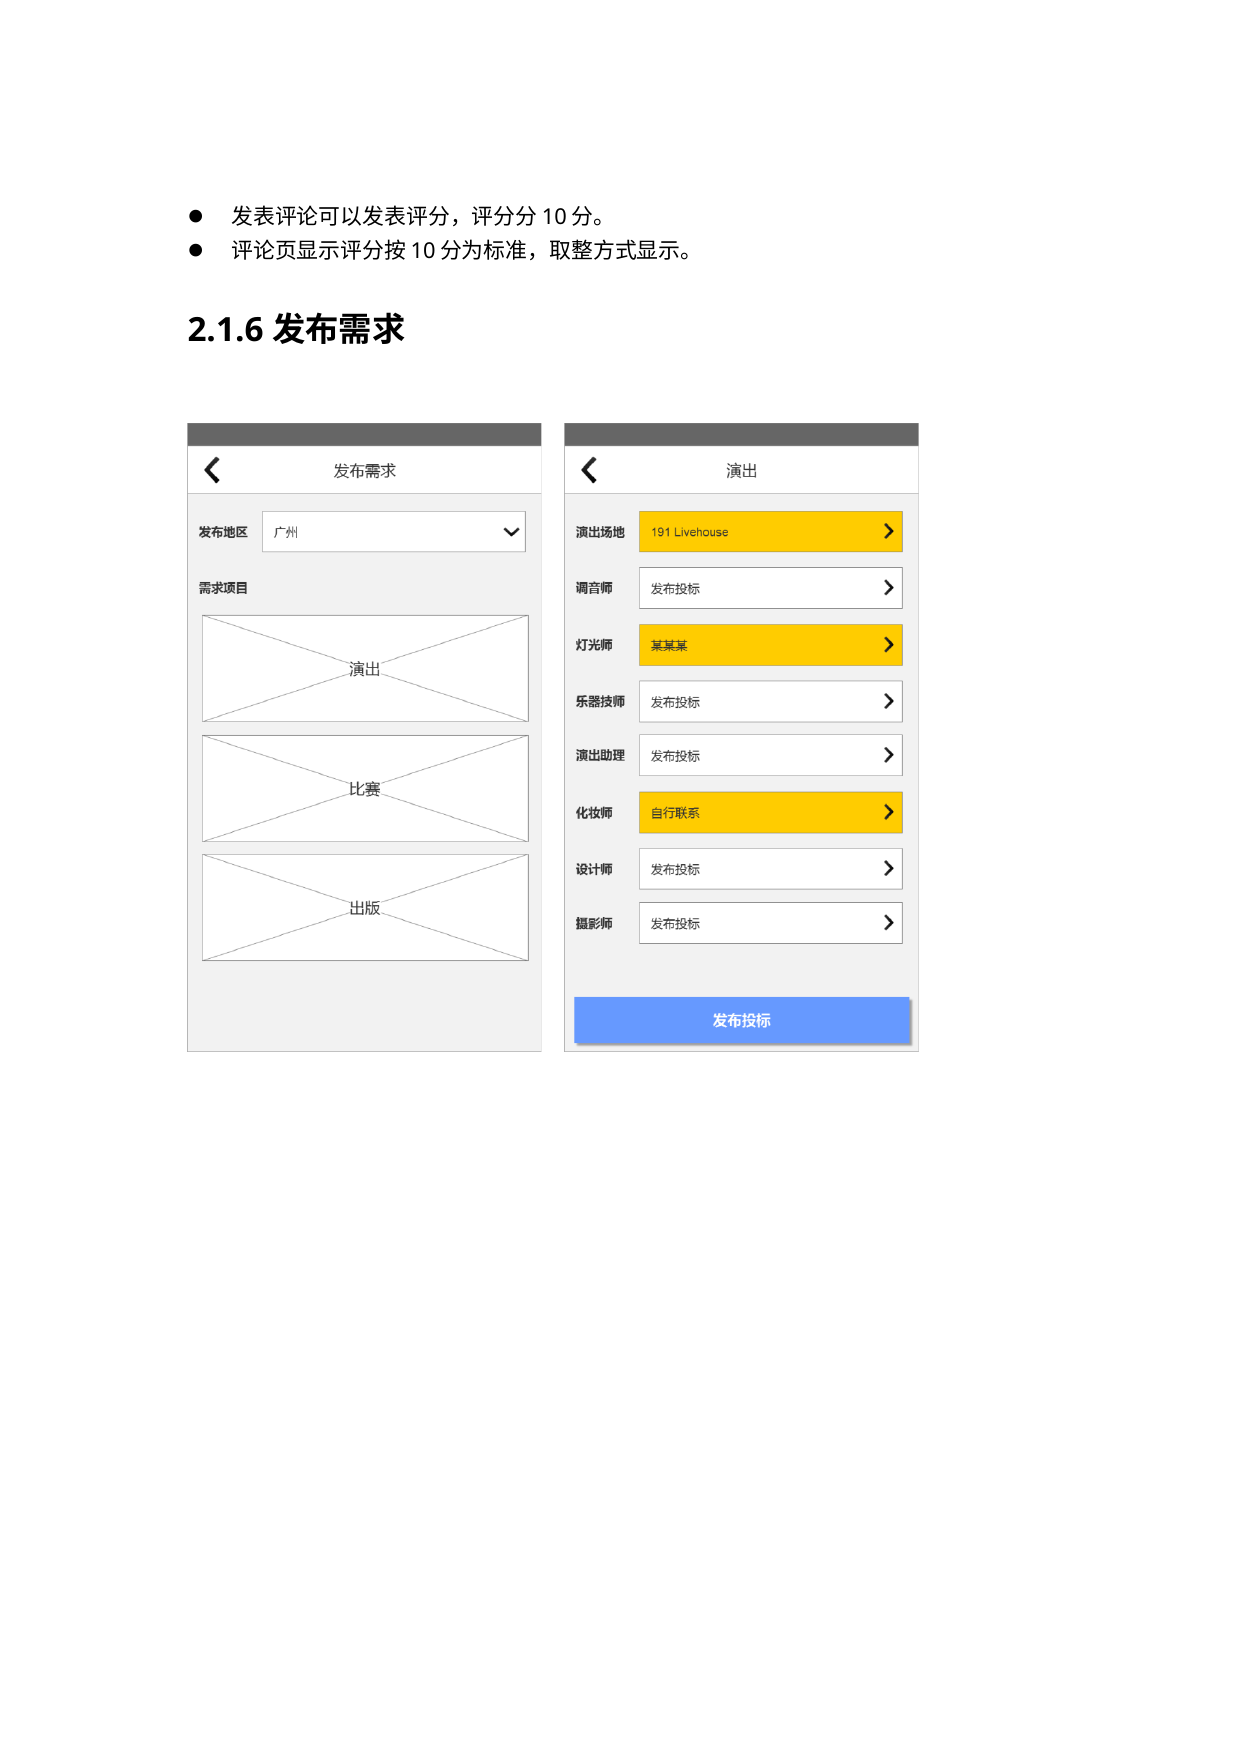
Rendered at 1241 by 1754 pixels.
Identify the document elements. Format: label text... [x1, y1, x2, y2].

list 评论页显示评分按10分为标准，取整方式显示。 [187, 232, 1053, 266]
list 发表评论可以发表评分，评分分10分。 [187, 198, 1053, 232]
subtitle 2.1.6 发布需求 [187, 293, 1053, 361]
picture [187, 423, 542, 1052]
picture [564, 423, 919, 1052]
